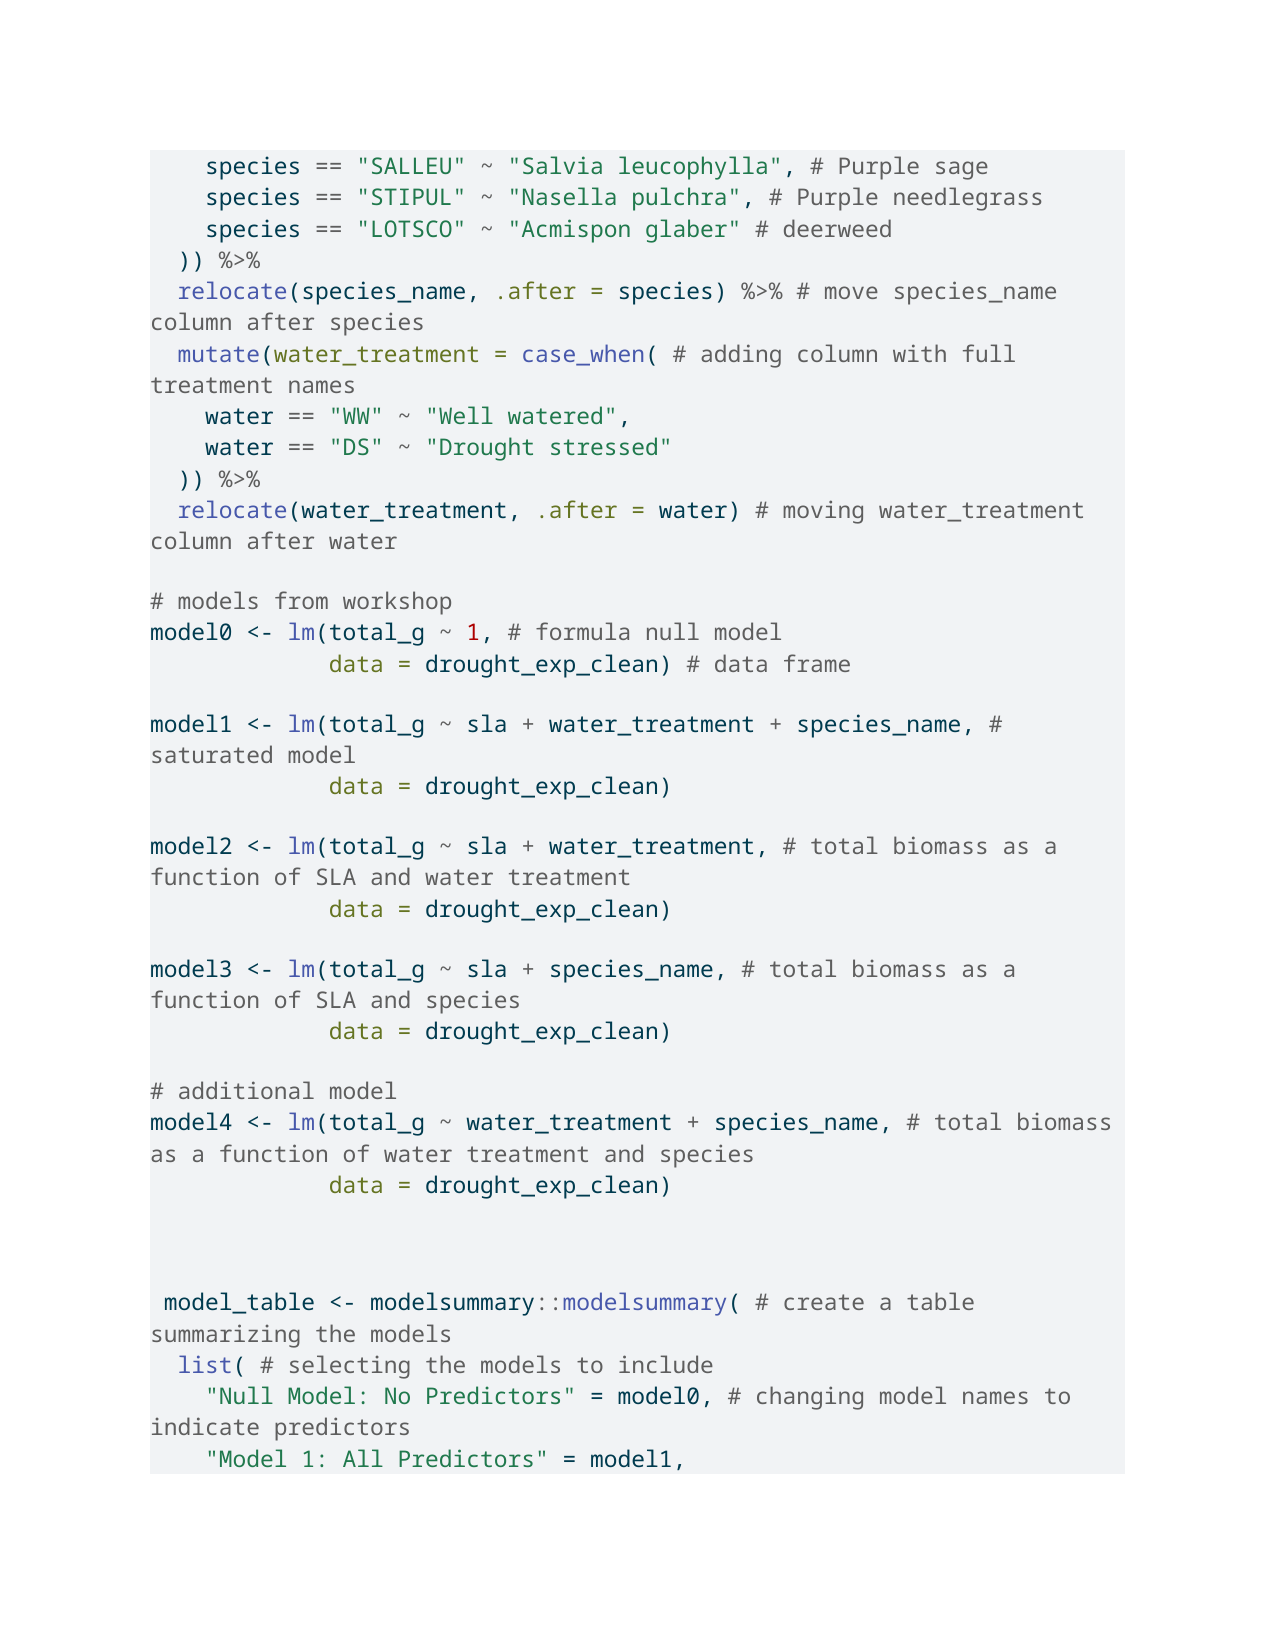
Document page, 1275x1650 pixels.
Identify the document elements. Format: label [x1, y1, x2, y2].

text [150, 150, 1125, 1474]
